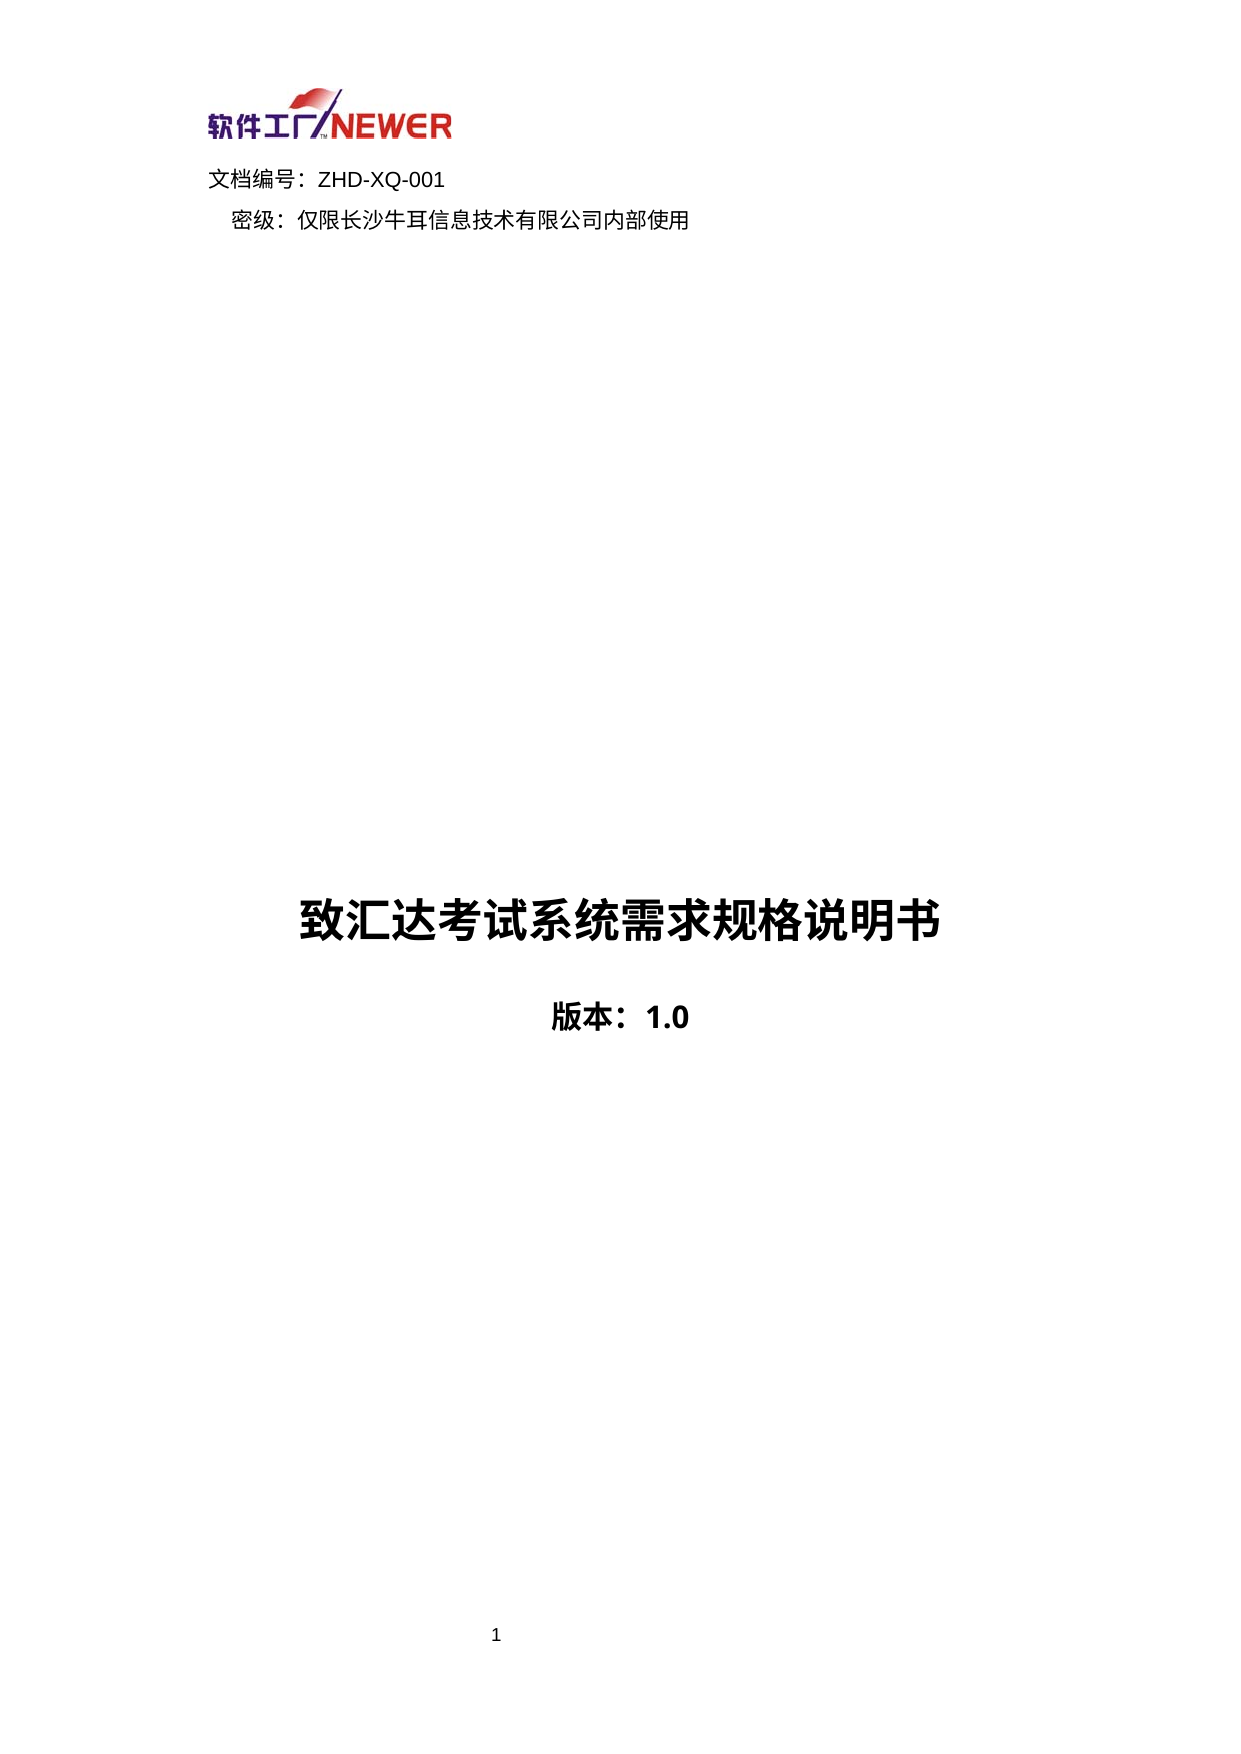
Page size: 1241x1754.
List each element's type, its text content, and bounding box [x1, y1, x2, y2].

text 致汇达考试系统需求规格说明书 [187, 868, 1053, 966]
picture [208, 88, 452, 139]
text 文档编号：ZHD-XQ-001 [187, 162, 1053, 194]
text 密级：仅限长沙牛耳信息技术有限公司内部使用 [187, 202, 1053, 235]
subtitle 版本：1.0 [187, 982, 1053, 1047]
